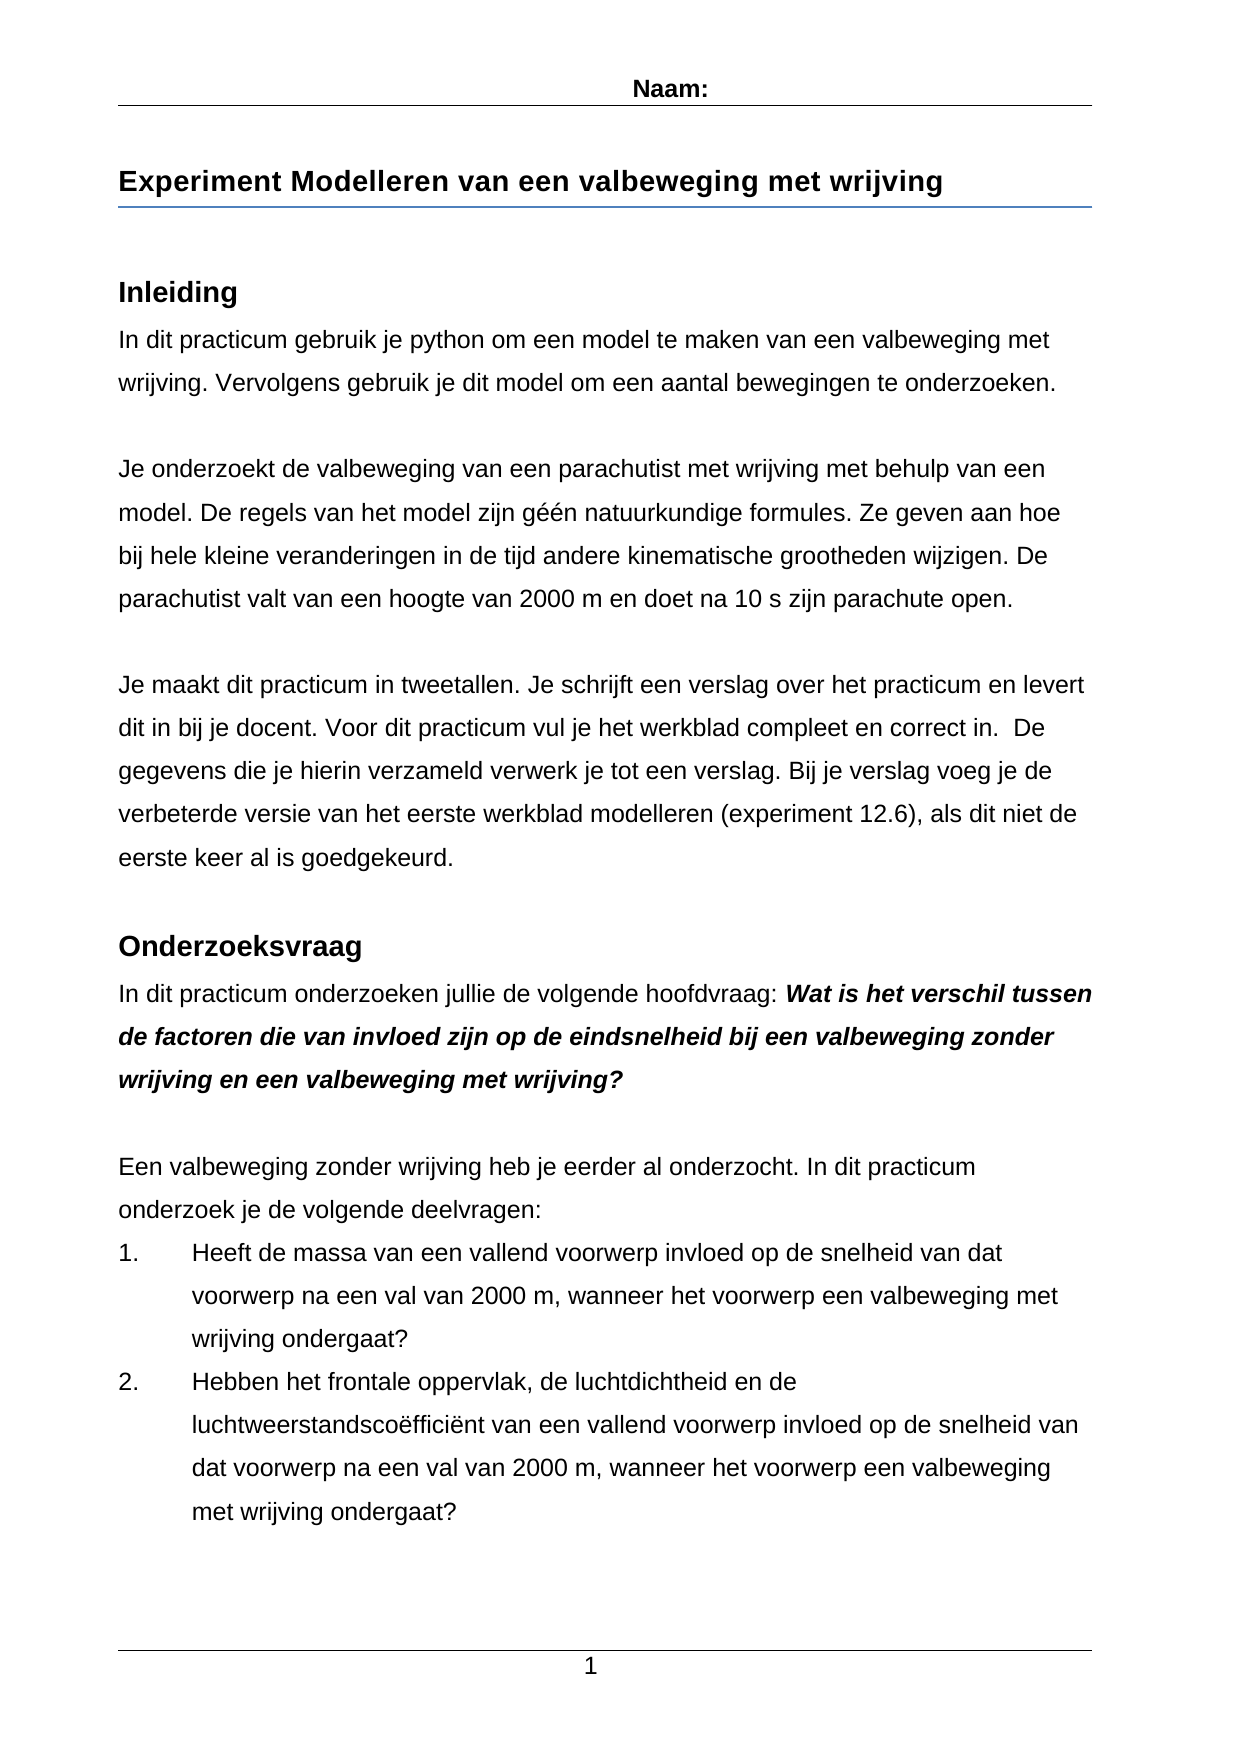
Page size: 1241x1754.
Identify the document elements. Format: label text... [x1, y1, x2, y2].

text Je maakt dit practicum in tweetallen. Je schrijft een verslag over het practicum en levert dit in bij je docent. Voor dit practicum vul je het werkblad compleet en correct in. De gegevens die je hierin verzameld verwerk je tot een verslag. Bij je verslag voeg je de verbeterde versie van het eerste werkblad modelleren (experiment 12.6), als dit niet de eerste keer al is goedgekeurd. [118, 670, 1092, 871]
text Je onderzoekt de valbeweging van een parachutist met wrijving met behulp van een model. De regels van het model zijn géén natuurkundige formules. Ze geven aan hoe bij hele kleine veranderingen in de tijd andere kinematische grootheden wijzigen. De parachutist valt van een hoogte van 2000 m en doet na 10 s zijn parachute open. [118, 454, 1092, 612]
subtitle Inleiding [118, 275, 1092, 308]
subtitle Onderzoeksvraag [118, 929, 1092, 962]
text 1. Heeft de massa van een vallend voorwerp invloed op de snelheid van dat voorwerp na een val van 2000 m, wanneer het voorwerp een valbeweging met wrijving ondergaat? [118, 1238, 1092, 1353]
text Een valbeweging zonder wrijving heb je eerder al onderzocht. In dit practicum onderzoek je de volgende deelvragen: [118, 1152, 1092, 1223]
text In dit practicum onderzoeken jullie de volgende hoofdvraag: Wat is het verschil tussen de factoren die van invloed zijn op de eindsnelheid bij een valbeweging zonder wrijving en een valbeweging met wrijving? [118, 979, 1092, 1094]
text In dit practicum gebruik je python om een model te maken van een valbeweging met wrijving. Vervolgens gebruik je dit model om een aantal bewegingen te onderzoeken. [118, 325, 1092, 397]
title Experiment Modelleren van een valbeweging met wrijving [118, 118, 1092, 206]
text 2. Hebben het frontale oppervlak, de luchtdichtheid en de luchtweerstandscoëfficiënt van een vallend voorwerp invloed op de snelheid van dat voorwerp na een val van 2000 m, wanneer het voorwerp een valbeweging met wrijving ondergaat? [118, 1367, 1092, 1525]
